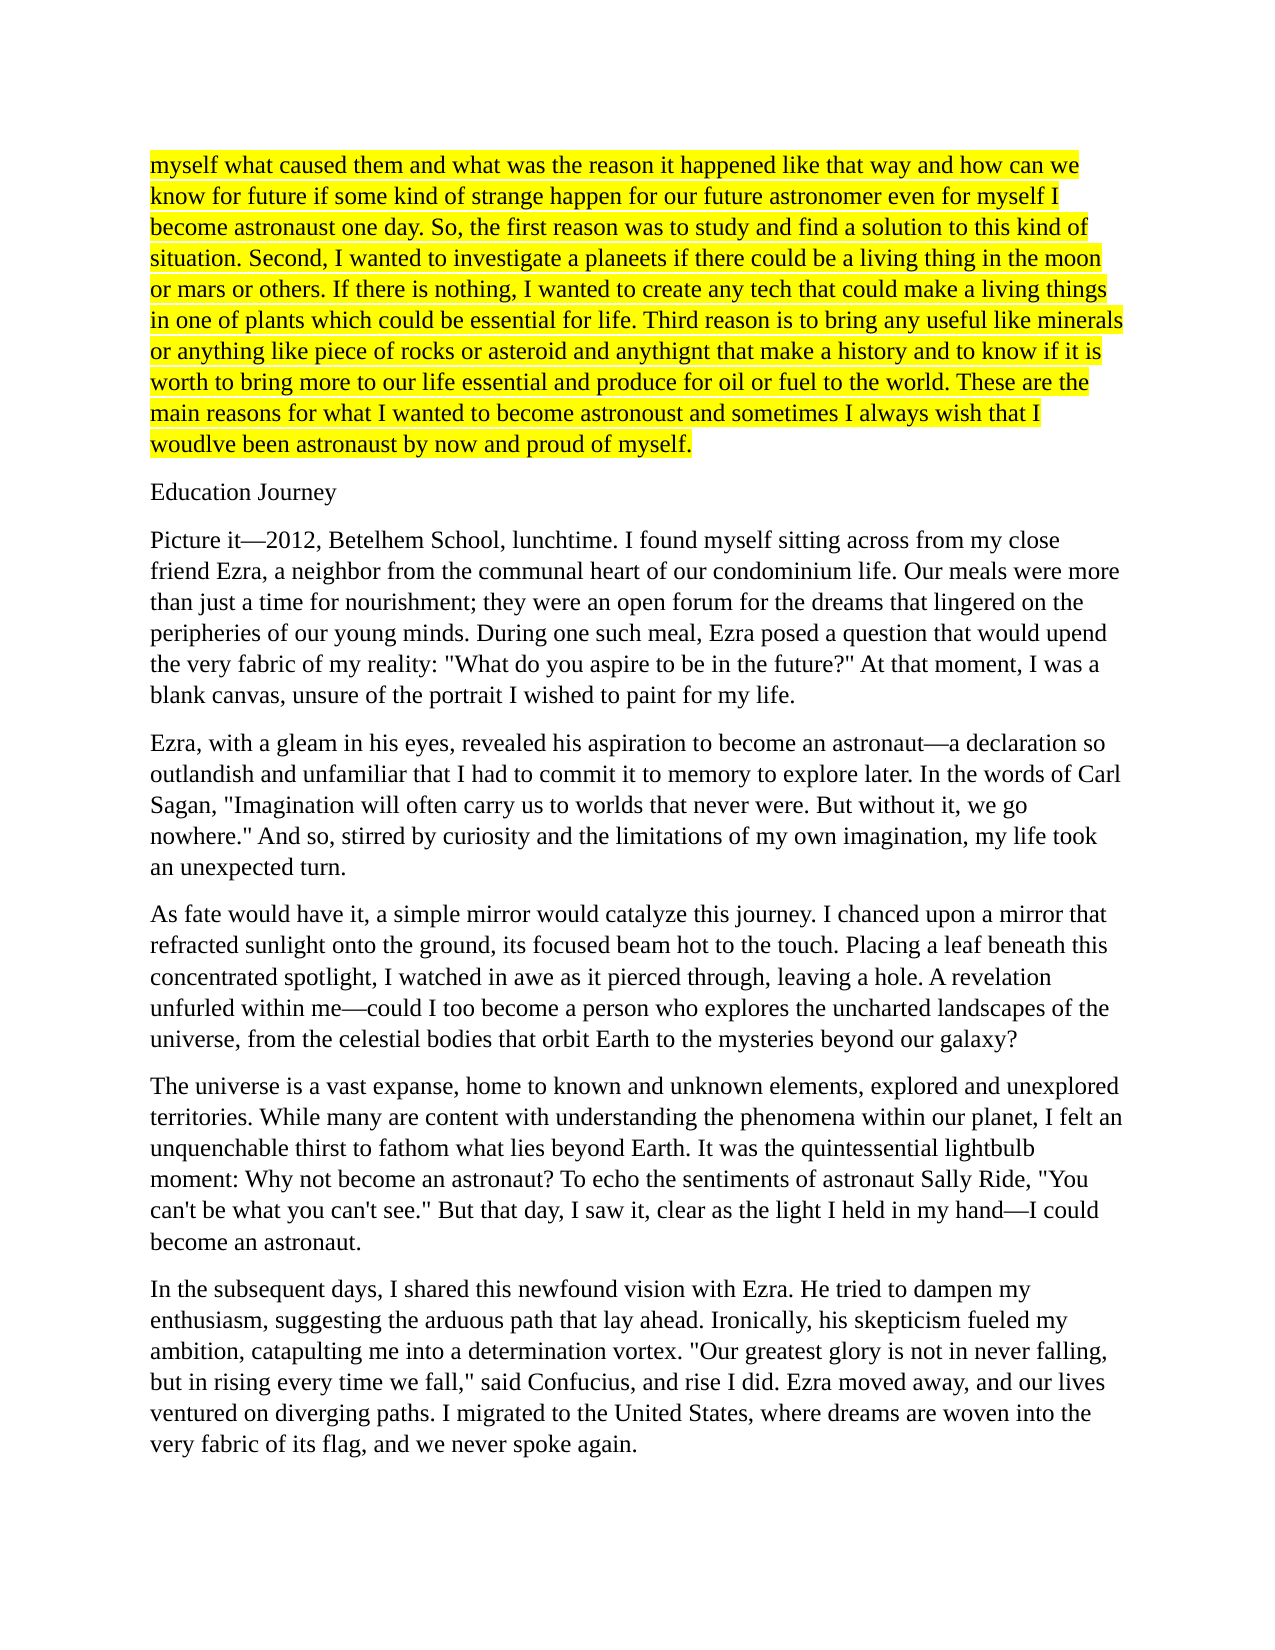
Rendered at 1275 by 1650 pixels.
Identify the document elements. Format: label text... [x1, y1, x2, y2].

text Ezra, with a gleam in his eyes, revealed his aspiration to become an astronaut—a declaration so outlandish and unfamiliar that I had to commit it to memory to explore later. In the words of Carl Sagan, "Imagination will often carry us to worlds that never were. But without it, we go nowhere." And so, stirred by curiosity and the limitations of my own imagination, my life took an unexpected turn. [150, 728, 1125, 881]
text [150, 150, 1125, 458]
text As fate would have it, a simple mirror would catalyze this journey. I chanced upon a mirror that refracted sunlight onto the ground, its focused beam hot to the touch. Placing a leaf beneath this concentrated spotlight, I watched in awe as it pierced through, leaving a hole. A revelation unfurled within me—could I too become a person who explores the uncharted landscapes of the universe, from the celestial bodies that orbit Earth to the mysteries beyond our galaxy? [150, 899, 1125, 1052]
text The universe is a vast expanse, home to known and unknown elements, explored and unexplored territories. While many are content with understanding the phenomena within our planet, I felt an unquenchable thirst to fathom what lies beyond Earth. It was the quintessential lightbulb moment: Why not become an astronaut? To echo the sentiments of astronaut Sally Ride, "You can't be what you can't see." But that day, I saw it, clear as the light I held in my hand—I could become an astronaut. [150, 1071, 1125, 1255]
text Picture it—2012, Betelhem School, lunchtime. I found myself sitting across from my close friend Ezra, a neighbor from the communal heart of our condominium life. Our meals were more than just a time for nourishment; they were an open forum for the dreams that lingered on the peripheries of our young minds. During one such meal, Ezra posed a question that would upend the very fabric of my reality: "What do you aspire to be in the future?" At that moment, I was a blank canvas, unsure of the portrait I wished to paint for my life. [150, 525, 1125, 709]
text In the subsequent days, I shared this newfound vision with Ezra. He tried to dampen my enthusiasm, suggesting the arduous path that lay ahead. Ironically, his skepticism fueled my ambition, catapulting me into a determination vortex. "Our greatest glory is not in never falling, but in rising every time we fall," said Confucius, and rise I did. Ezra moved away, and our lives ventured on diverging paths. I migrated to the United States, where dreams are woven into the very fabric of its flag, and we never spoke again. [150, 1274, 1125, 1458]
text Education Journey [150, 477, 1125, 506]
